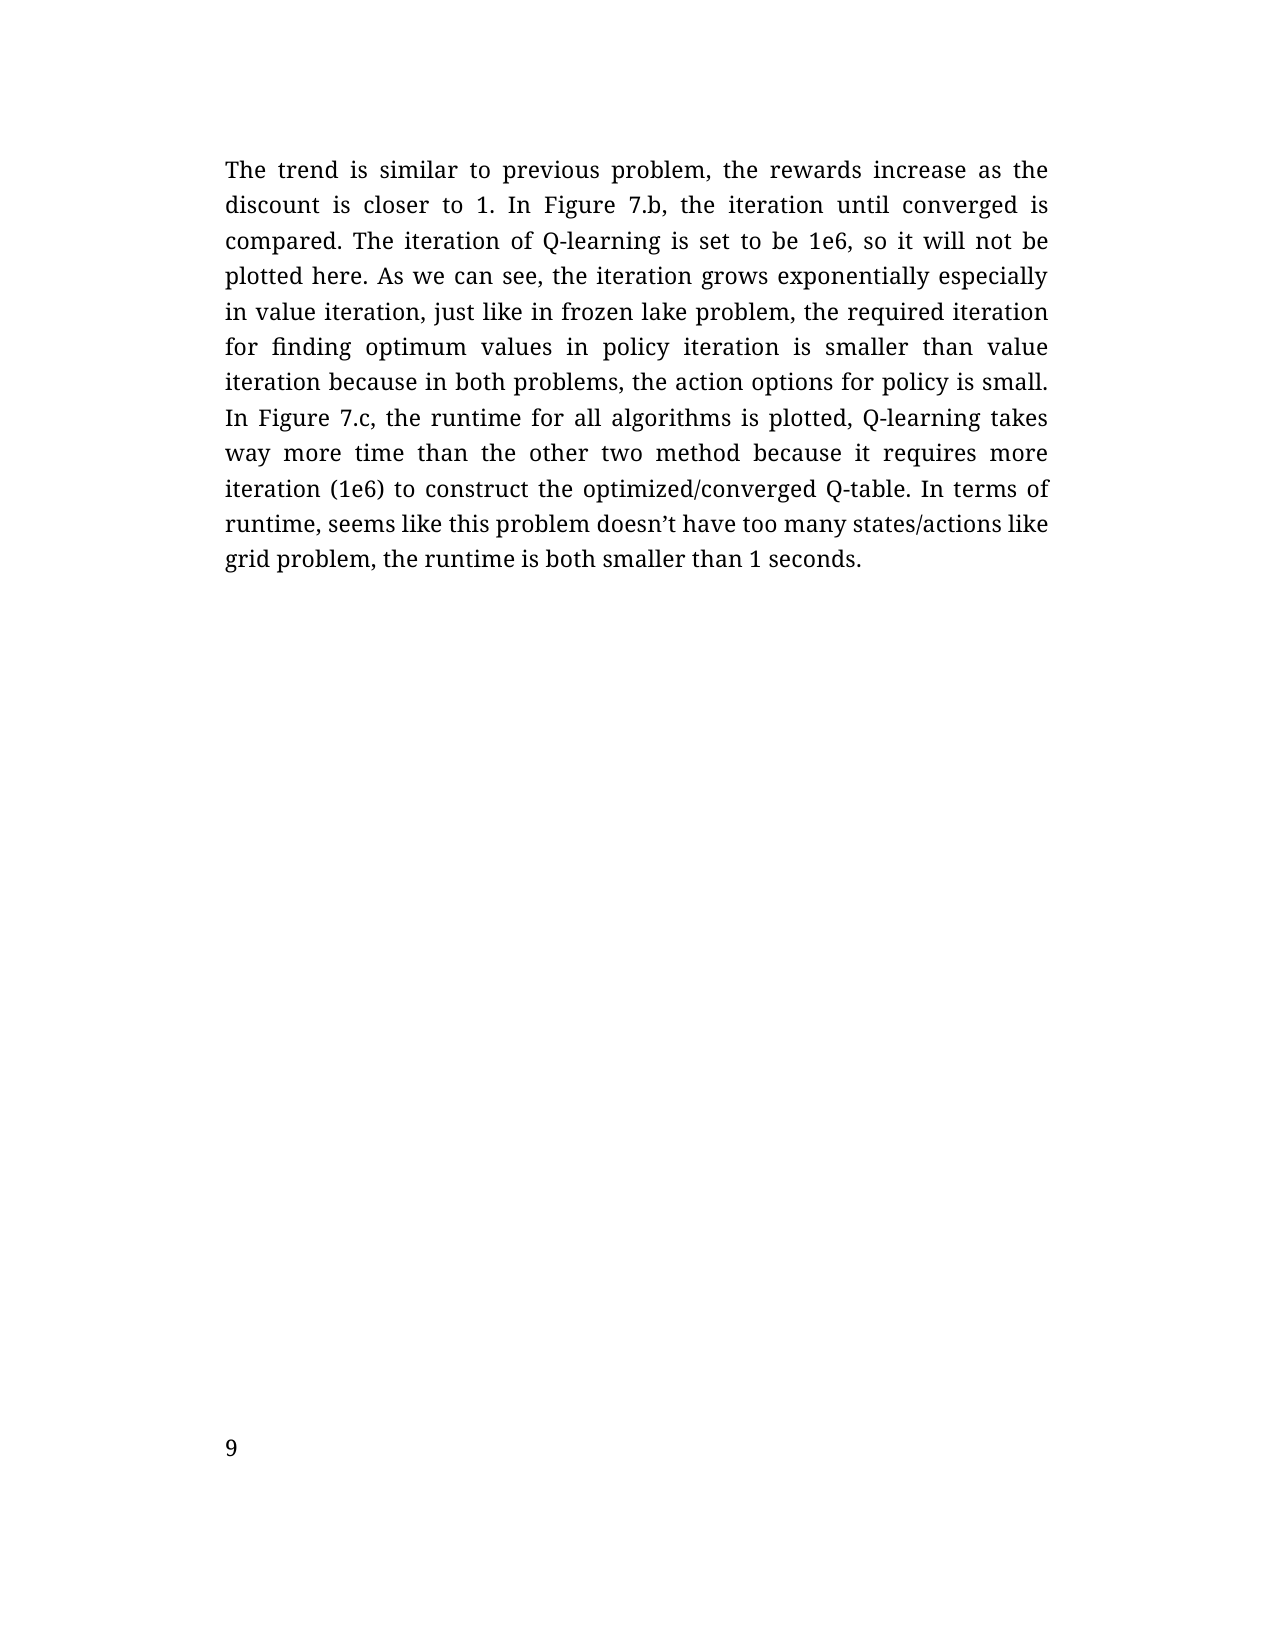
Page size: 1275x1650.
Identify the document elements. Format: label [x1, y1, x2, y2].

text [225, 150, 1050, 575]
